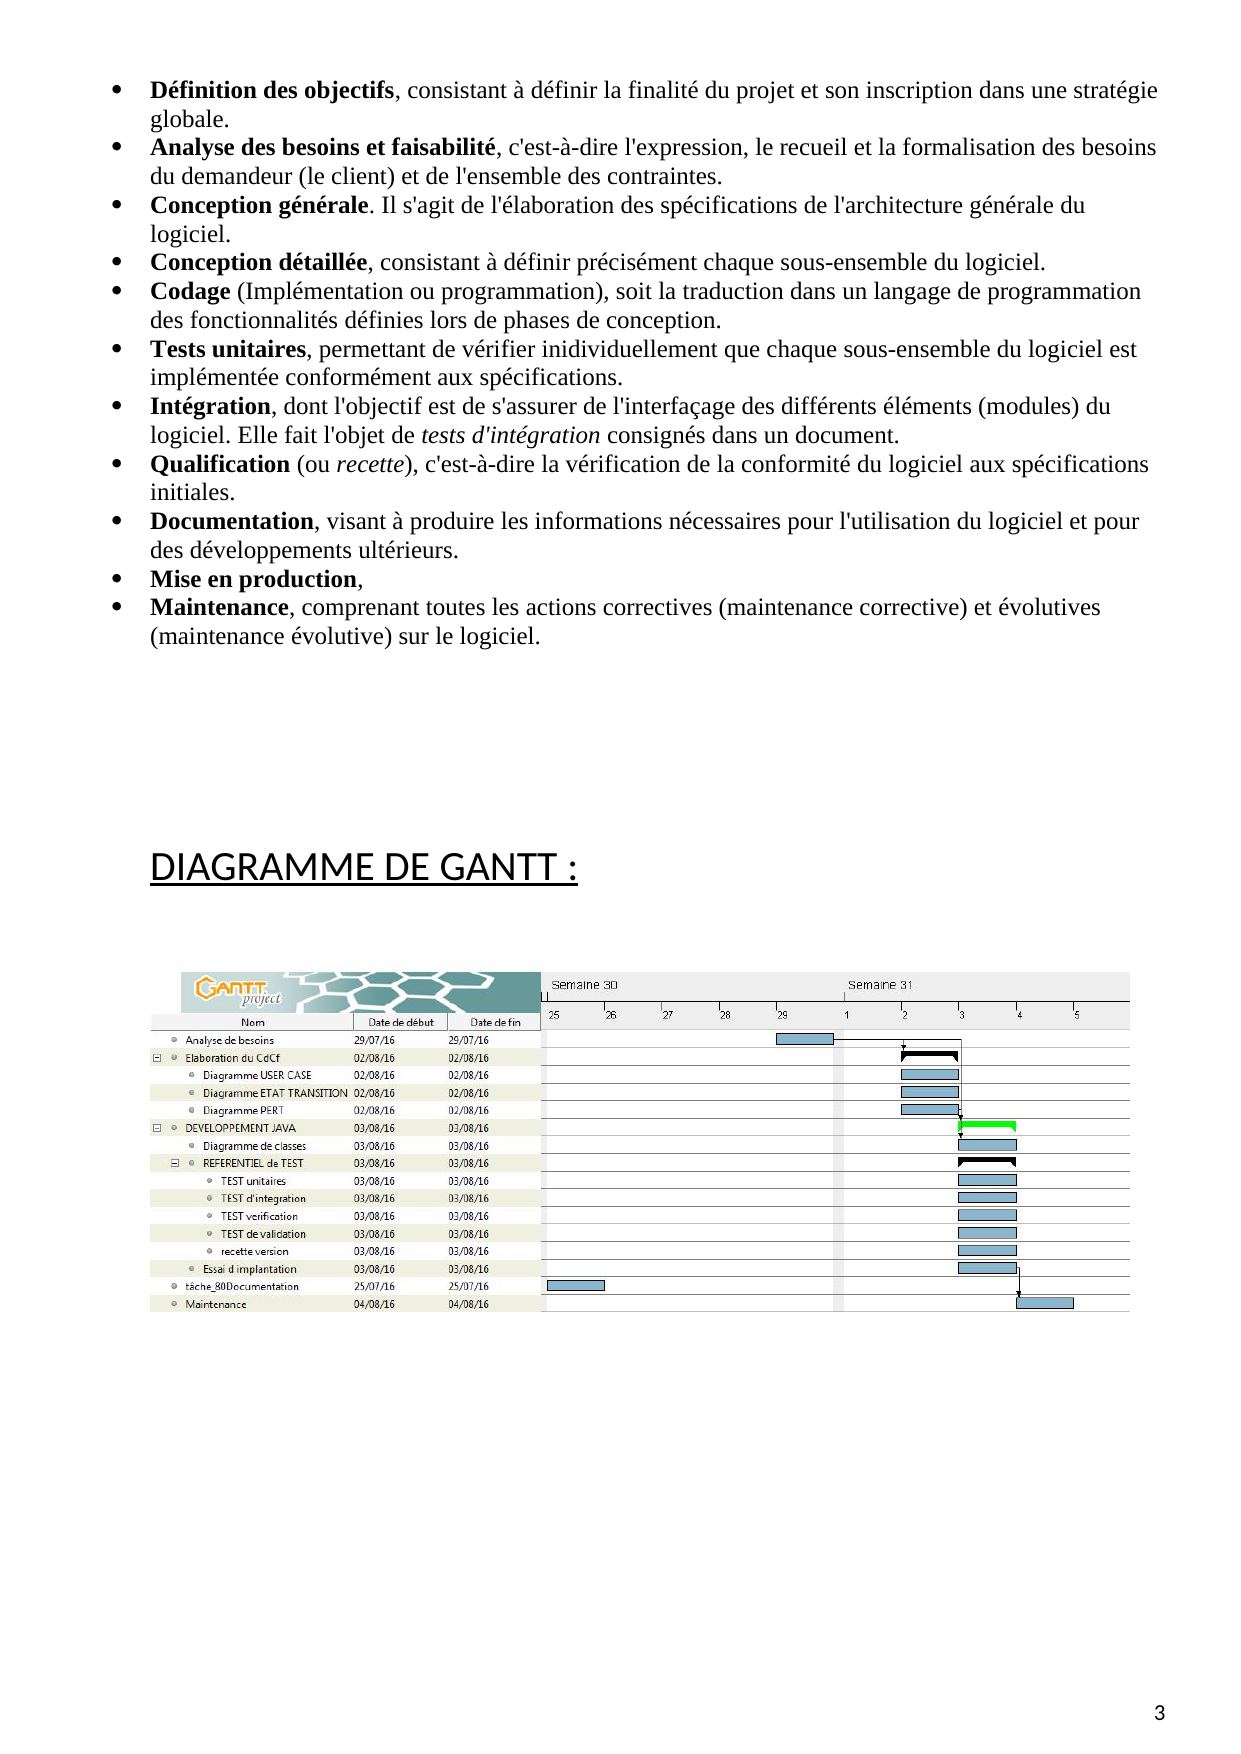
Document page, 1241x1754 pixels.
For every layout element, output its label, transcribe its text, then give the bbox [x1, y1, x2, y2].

list DIAGRAMME DE GANTT : [150, 840, 1165, 891]
list Analyse des besoins et faisabilité, c'est-à-dire l'expression, le recueil et la formalisation des besoins du demandeur (le client) et de l'ensemble des contraintes. [112, 132, 1165, 190]
list Documentation, visant à produire les informations nécessaires pour l'utilisation du logiciel et pour des développements ultérieurs. [112, 506, 1165, 564]
list Mise en production, [112, 564, 1165, 592]
list Définition des objectifs, consistant à définir la finalité du projet et son inscription dans une stratégie globale. [112, 75, 1165, 132]
list Maintenance, comprenant toutes les actions correctives (maintenance corrective) et évolutives (maintenance évolutive) sur le logiciel. [112, 592, 1165, 650]
list Conception détaillée, consistant à définir précisément chaque sous-ensemble du logiciel. [112, 247, 1165, 276]
list Tests unitaires, permettant de vérifier inidividuellement que chaque sous-ensemble du logiciel est implémentée conformément aux spécifications. [112, 334, 1165, 391]
picture [150, 930, 1130, 1312]
list Conception générale. Il s'agit de l'élaboration des spécifications de l'architecture générale du logiciel. [112, 190, 1165, 247]
list Codage (Implémentation ou programmation), soit la traduction dans un langage de programmation des fonctionnalités définies lors de phases de conception. [112, 276, 1165, 334]
list Intégration, dont l'objectif est de s'assurer de l'interfaçage des différents éléments (modules) du logiciel. Elle fait l'objet de tests d'intégration consignés dans un document. [112, 391, 1165, 449]
list Qualification (ou recette), c'est-à-dire la vérification de la conformité du logiciel aux spécifications initiales. [112, 449, 1165, 506]
